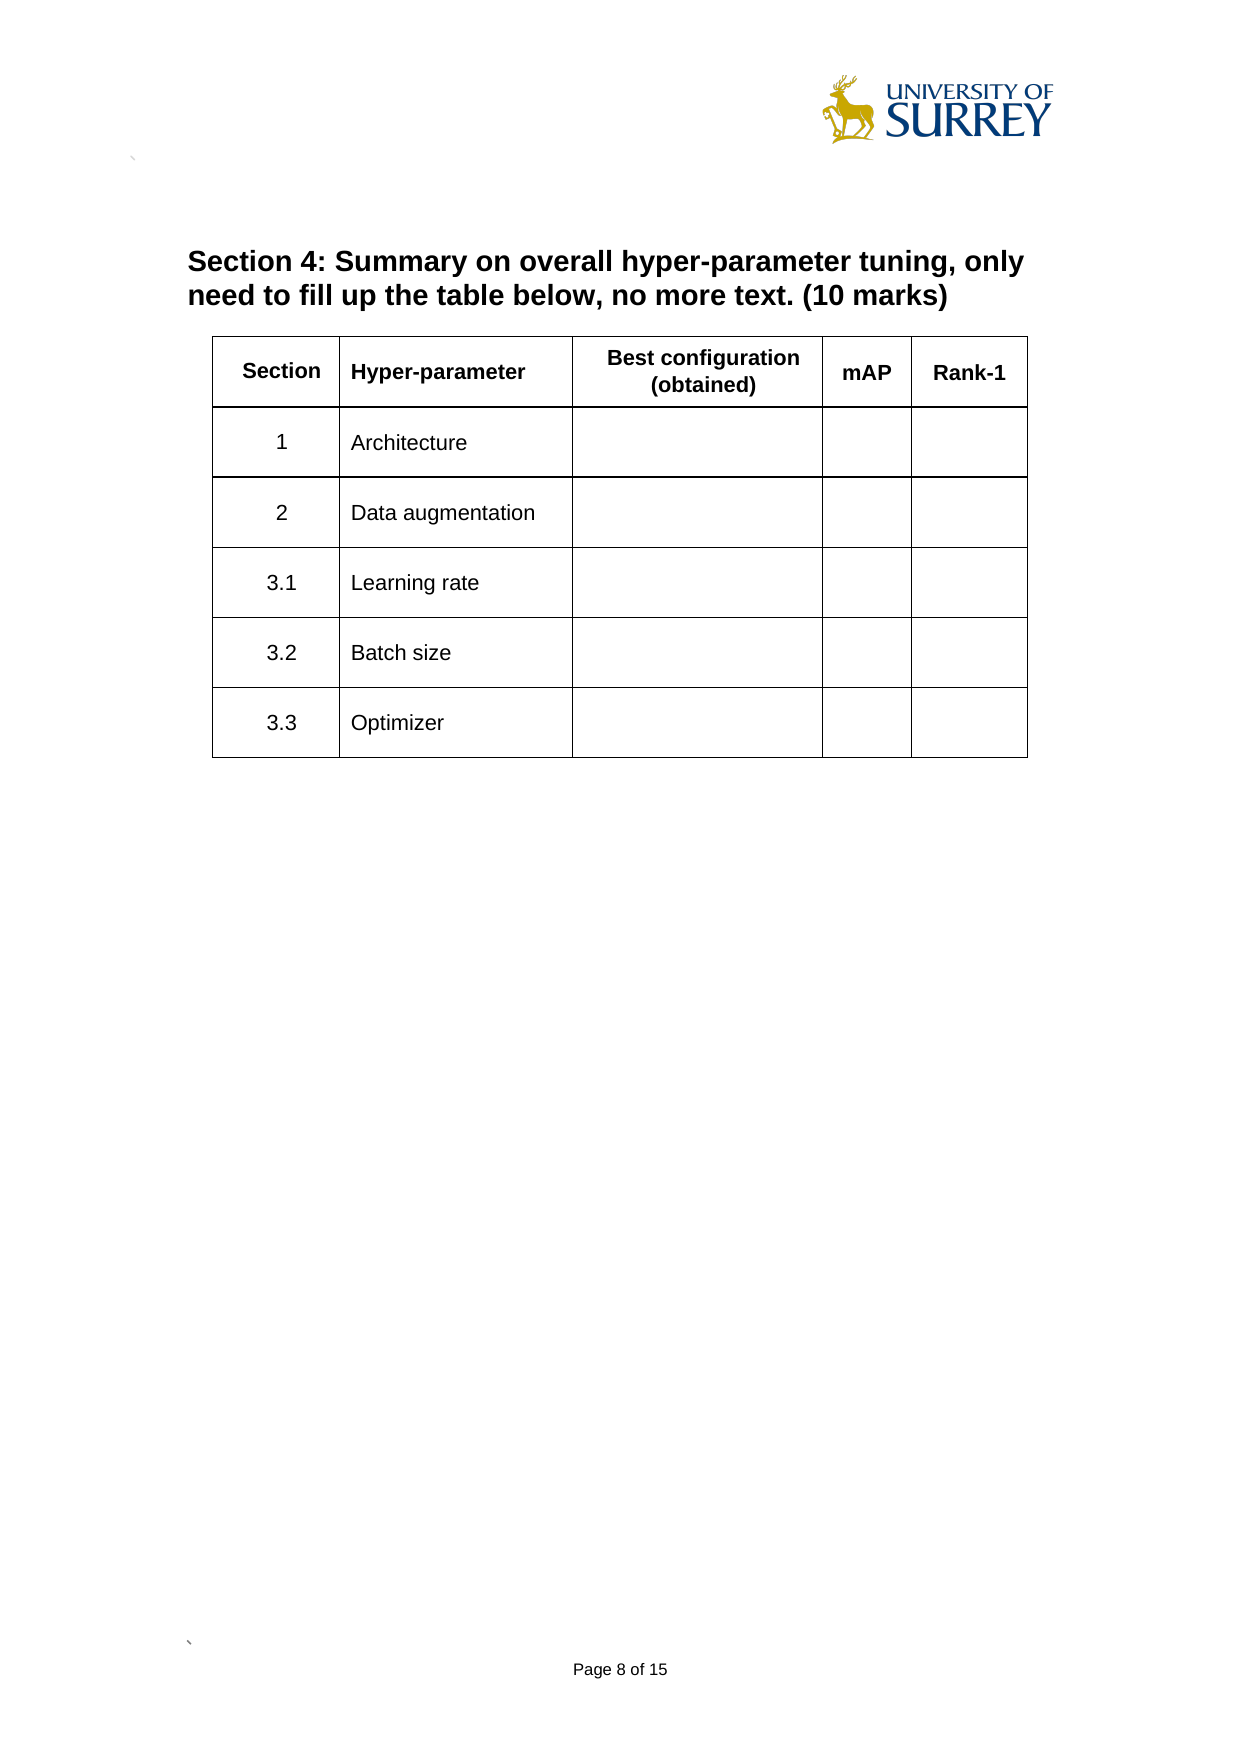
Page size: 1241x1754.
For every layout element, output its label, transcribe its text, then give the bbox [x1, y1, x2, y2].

table_header Hyper-parameter [340, 337, 572, 406]
table_cell Data augmentation [340, 478, 572, 547]
table_cell [823, 408, 911, 476]
picture [822, 75, 1054, 144]
table_cell [573, 618, 822, 687]
table_header Best configuration (obtained) [573, 337, 822, 406]
table_cell [823, 688, 911, 757]
table_cell [912, 478, 1027, 547]
table_cell [573, 688, 822, 757]
table_cell 1 [213, 408, 339, 476]
table_cell Batch size [340, 618, 572, 687]
table_header Rank-1 [912, 337, 1027, 406]
table_cell Optimizer [340, 688, 572, 757]
table_cell [912, 618, 1027, 687]
table_cell [823, 548, 911, 617]
table_cell Learning rate [340, 548, 572, 617]
table_cell 3.2 [213, 618, 339, 687]
table_cell [573, 548, 822, 617]
table_cell [912, 548, 1027, 617]
table_cell 3.1 [213, 548, 339, 617]
table_cell [573, 408, 822, 476]
table_cell [573, 478, 822, 547]
table_header Section [213, 337, 339, 406]
table_cell [912, 688, 1027, 757]
table_cell Architecture [340, 408, 572, 476]
table_cell [823, 618, 911, 687]
table_cell 3.3 [213, 688, 339, 757]
table_header mAP [823, 337, 911, 406]
table_cell 2 [213, 478, 339, 547]
table_cell [823, 478, 911, 547]
subtitle Section 4: Summary on overall hyper-parameter tuning, only need to fill up the table below, no more text. (10 marks) [187, 244, 1053, 311]
table_cell [912, 408, 1027, 476]
